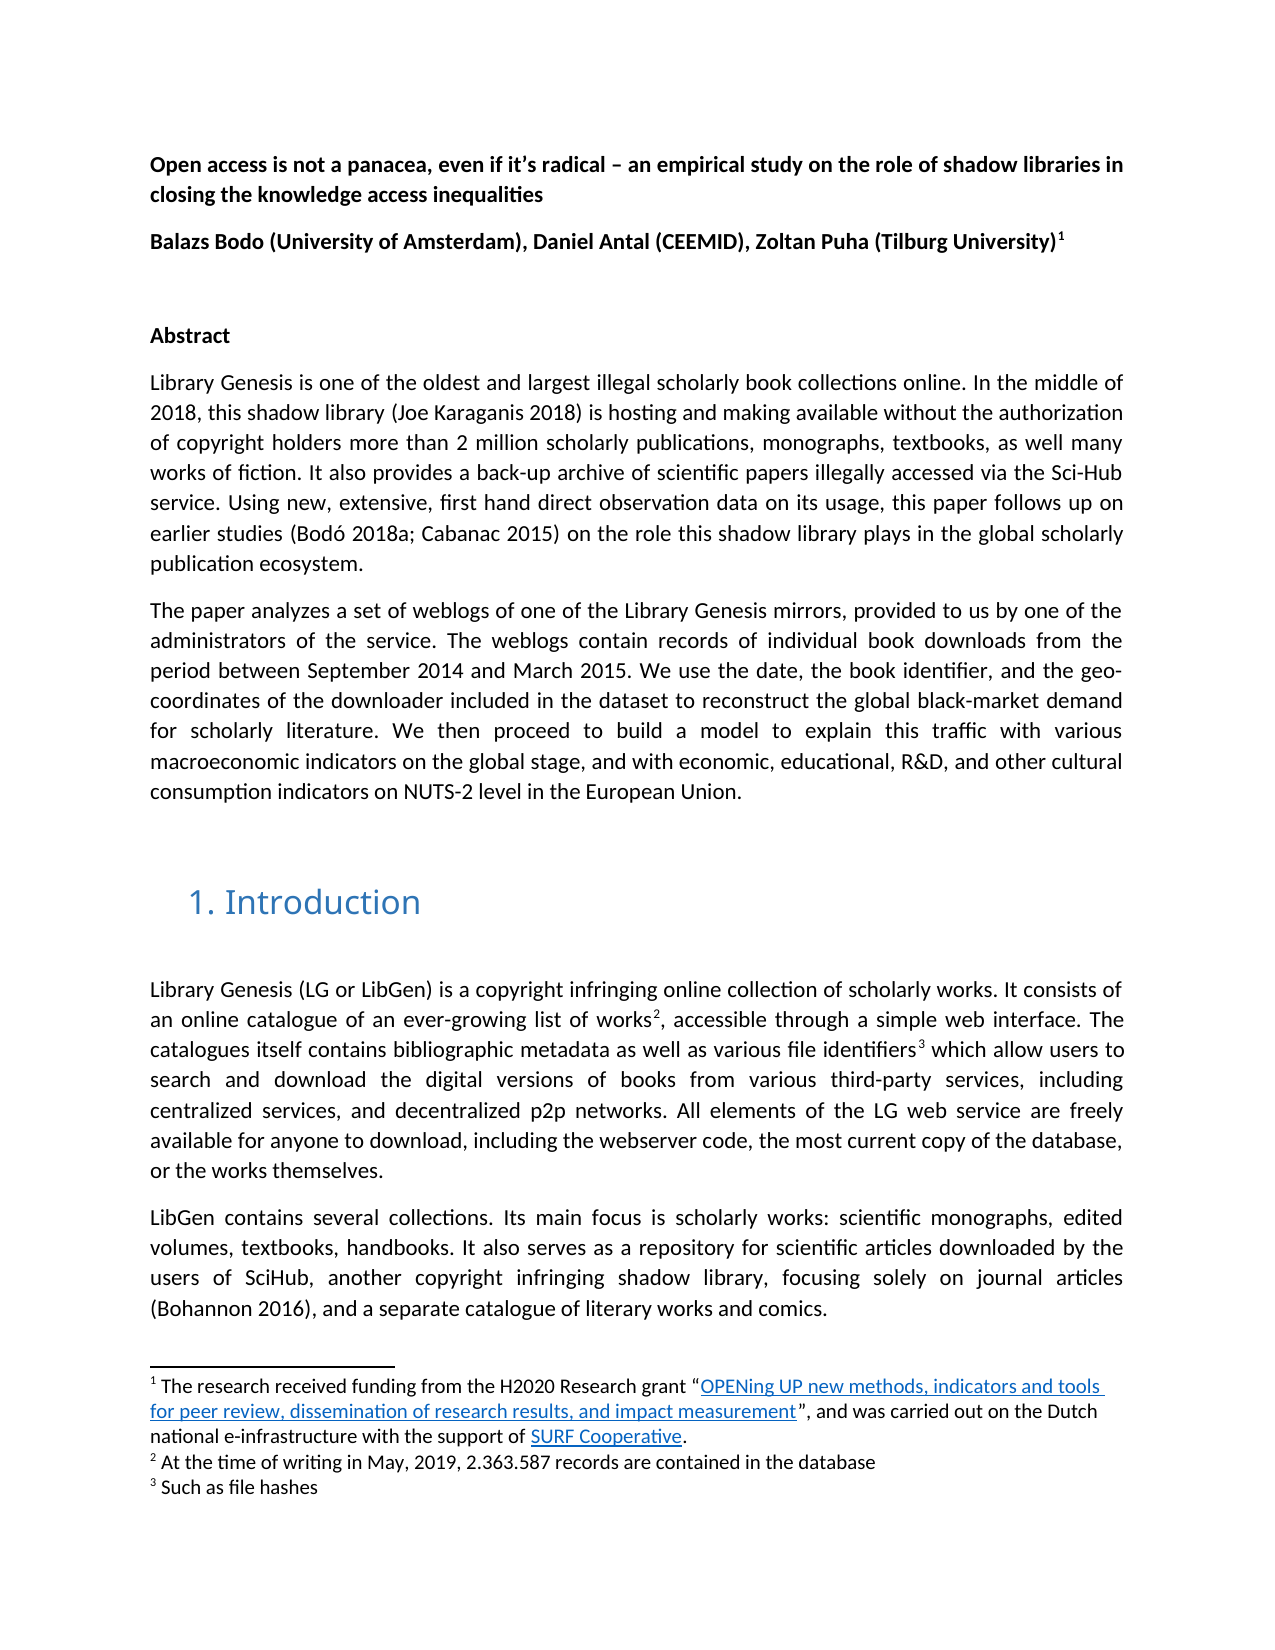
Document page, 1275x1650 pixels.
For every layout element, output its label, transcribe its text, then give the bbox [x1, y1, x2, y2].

text Abstract [150, 321, 1125, 349]
text LibGen contains several collections. Its main focus is scholarly works: scientific monographs, edited volumes, textbooks, handbooks. It also serves as a repository for scientific articles downloaded by the users of SciHub, another copyright infringing shadow library, focusing solely on journal articles (Bohannon 2016), and a separate catalogue of literary works and comics. [150, 1203, 1125, 1322]
text Open access is not a panacea, even if it’s radical – an empirical study on the role of shadow libraries in closing the knowledge access inequalities [150, 150, 1125, 208]
subtitle Introduction [187, 879, 1125, 924]
text Library Genesis (LG or LibGen) is a copyright infringing online collection of scholarly works. It consists of an online catalogue of an ever-growing list of works, accessible through a simple web interface. The catalogues itself contains bibliographic metadata as well as various file identifiers which allow users to search and download the digital versions of books from various third-party services, including centralized services, and decentralized p2p networks. All elements of the LG web service are freely available for anyone to download, including the webserver code, the most current copy of the database, or the works themselves. [150, 975, 1125, 1184]
text The paper analyzes a set of weblogs of one of the Library Genesis mirrors, provided to us by one of the administrators of the service. The weblogs contain records of individual book downloads from the period between September 2014 and March 2015. We use the date, the book identifier, and the geo-coordinates of the downloader included in the dataset to reconstruct the global black-market demand for scholarly literature. We then proceed to build a model to explain this traffic with various macroeconomic indicators on the global stage, and with economic, educational, R&D, and other cultural consumption indicators on NUTS-2 level in the European Union. [150, 596, 1125, 805]
text Library Genesis is one of the oldest and largest illegal scholarly book collections online. In the middle of 2018, this shadow library (Joe Karaganis 2018) is hosting and making available without the authorization of copyright holders more than 2 million scholarly publications, monographs, textbooks, as well many works of fiction. It also provides a back-up archive of scientific papers illegally accessed via the Sci-Hub service. Using new, extensive, first hand direct observation data on its usage, this paper follows up on earlier studies (Bodó 2018a; Cabanac 2015) on the role this shadow library plays in the global scholarly publication ecosystem. [150, 368, 1125, 577]
text Balazs Bodo (University of Amsterdam), Daniel Antal (CEEMID), Zoltan Puha (Tilburg University) [150, 227, 1125, 255]
